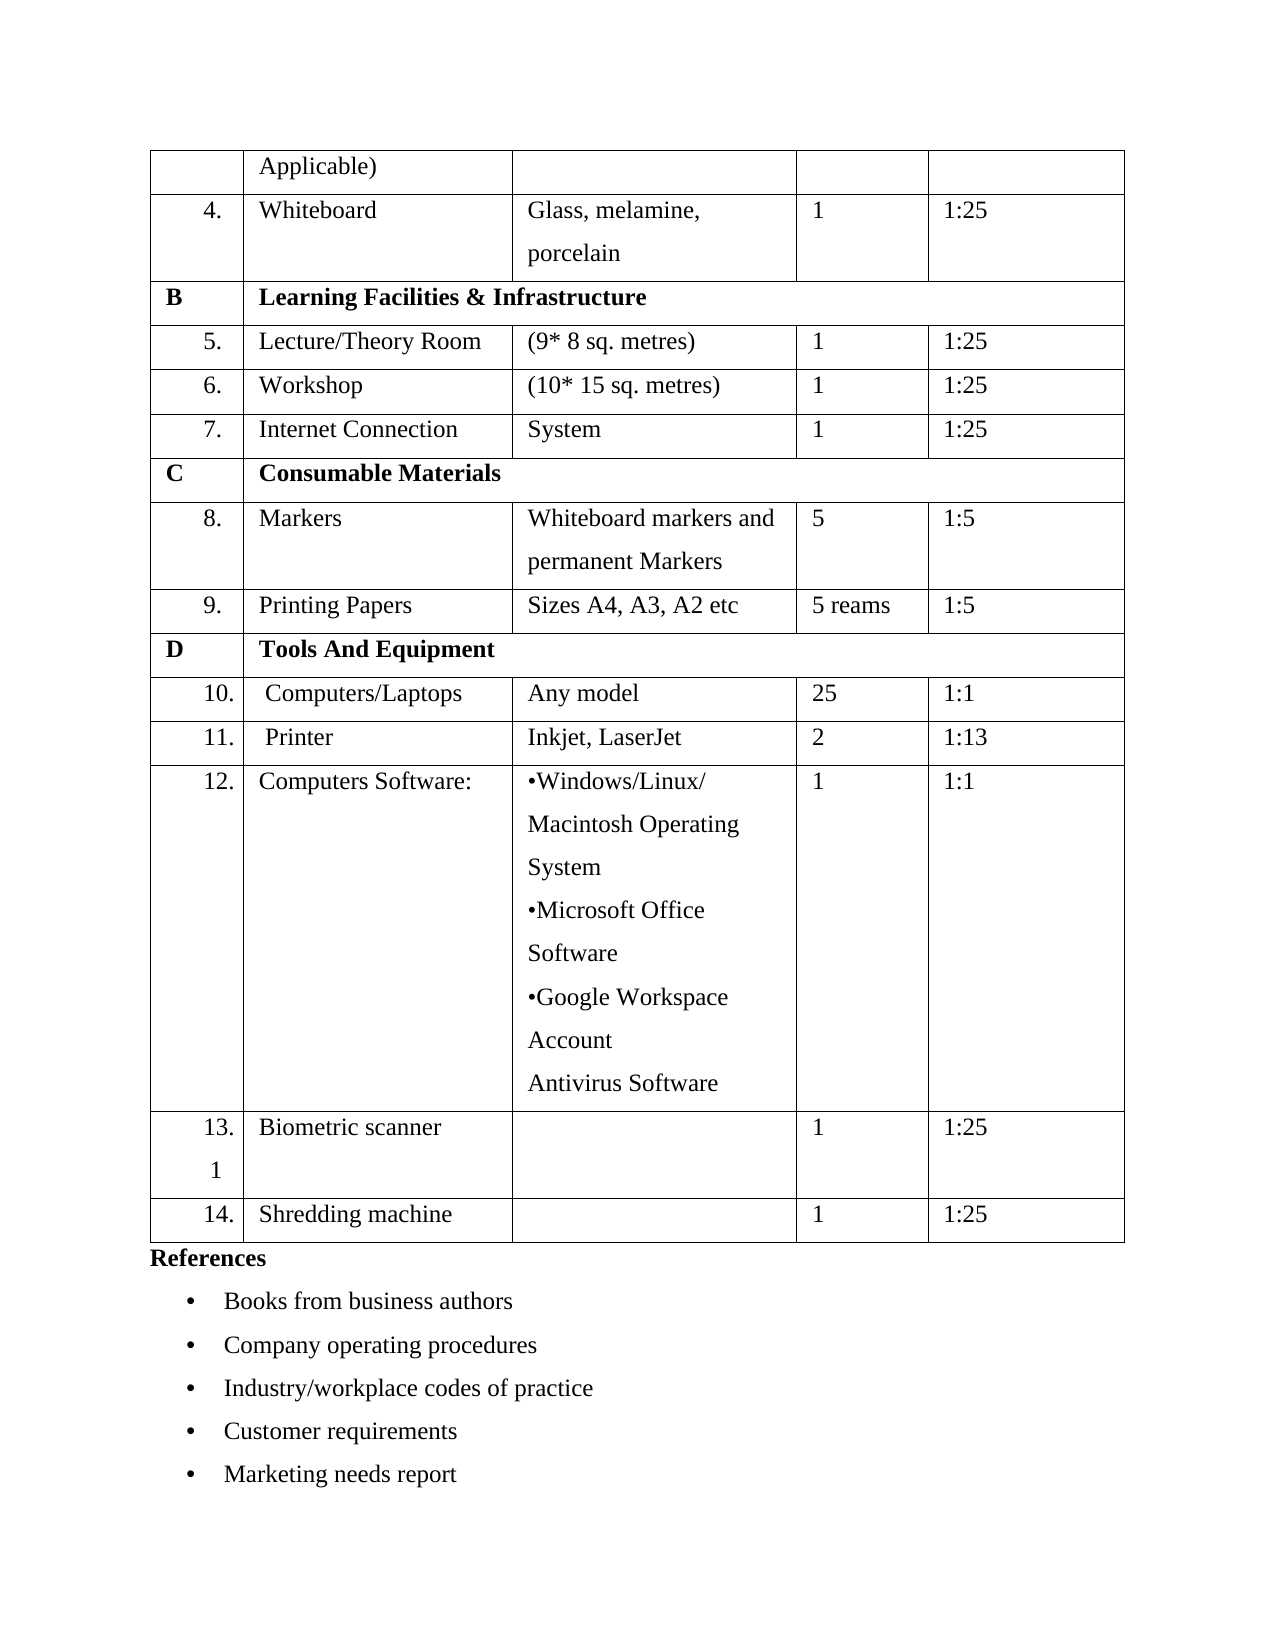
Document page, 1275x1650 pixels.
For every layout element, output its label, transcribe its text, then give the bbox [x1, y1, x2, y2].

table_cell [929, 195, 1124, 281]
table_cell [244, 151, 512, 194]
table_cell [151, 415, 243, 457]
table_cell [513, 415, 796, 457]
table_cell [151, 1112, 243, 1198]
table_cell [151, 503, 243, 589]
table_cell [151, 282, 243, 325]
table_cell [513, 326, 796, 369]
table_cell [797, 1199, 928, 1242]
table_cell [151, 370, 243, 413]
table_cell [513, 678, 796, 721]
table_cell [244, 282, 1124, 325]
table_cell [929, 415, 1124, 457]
list Company operating procedures [186, 1329, 1125, 1358]
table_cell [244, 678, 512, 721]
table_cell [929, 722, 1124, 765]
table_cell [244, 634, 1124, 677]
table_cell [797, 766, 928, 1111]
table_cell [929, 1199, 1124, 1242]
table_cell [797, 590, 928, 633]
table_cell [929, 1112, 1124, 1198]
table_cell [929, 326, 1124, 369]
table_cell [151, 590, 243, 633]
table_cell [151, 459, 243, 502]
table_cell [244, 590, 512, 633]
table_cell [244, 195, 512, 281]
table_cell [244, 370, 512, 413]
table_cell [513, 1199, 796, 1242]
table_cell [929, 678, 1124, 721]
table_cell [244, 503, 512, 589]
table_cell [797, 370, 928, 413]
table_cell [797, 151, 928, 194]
list Customer requirements [186, 1416, 1125, 1445]
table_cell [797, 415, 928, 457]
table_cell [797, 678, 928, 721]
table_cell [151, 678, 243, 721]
list Books from business authors [186, 1286, 1125, 1315]
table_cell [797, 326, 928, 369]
list Marketing needs report [186, 1459, 1125, 1488]
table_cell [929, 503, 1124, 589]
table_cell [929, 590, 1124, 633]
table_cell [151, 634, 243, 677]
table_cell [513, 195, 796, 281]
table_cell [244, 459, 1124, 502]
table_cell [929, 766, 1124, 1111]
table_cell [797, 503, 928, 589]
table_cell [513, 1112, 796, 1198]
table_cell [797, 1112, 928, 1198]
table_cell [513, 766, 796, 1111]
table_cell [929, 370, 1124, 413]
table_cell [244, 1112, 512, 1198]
list Industry/workplace codes of practice [186, 1373, 1125, 1402]
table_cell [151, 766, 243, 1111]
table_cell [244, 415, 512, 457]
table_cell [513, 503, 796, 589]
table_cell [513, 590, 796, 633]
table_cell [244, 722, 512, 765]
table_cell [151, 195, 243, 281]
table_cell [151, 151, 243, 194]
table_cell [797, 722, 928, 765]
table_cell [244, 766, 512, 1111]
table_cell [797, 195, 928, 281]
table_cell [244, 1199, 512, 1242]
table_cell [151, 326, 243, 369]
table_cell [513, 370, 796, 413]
text References [149, 1243, 1125, 1272]
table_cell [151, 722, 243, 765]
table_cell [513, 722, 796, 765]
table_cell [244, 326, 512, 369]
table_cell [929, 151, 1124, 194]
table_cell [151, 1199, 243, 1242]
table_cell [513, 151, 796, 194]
